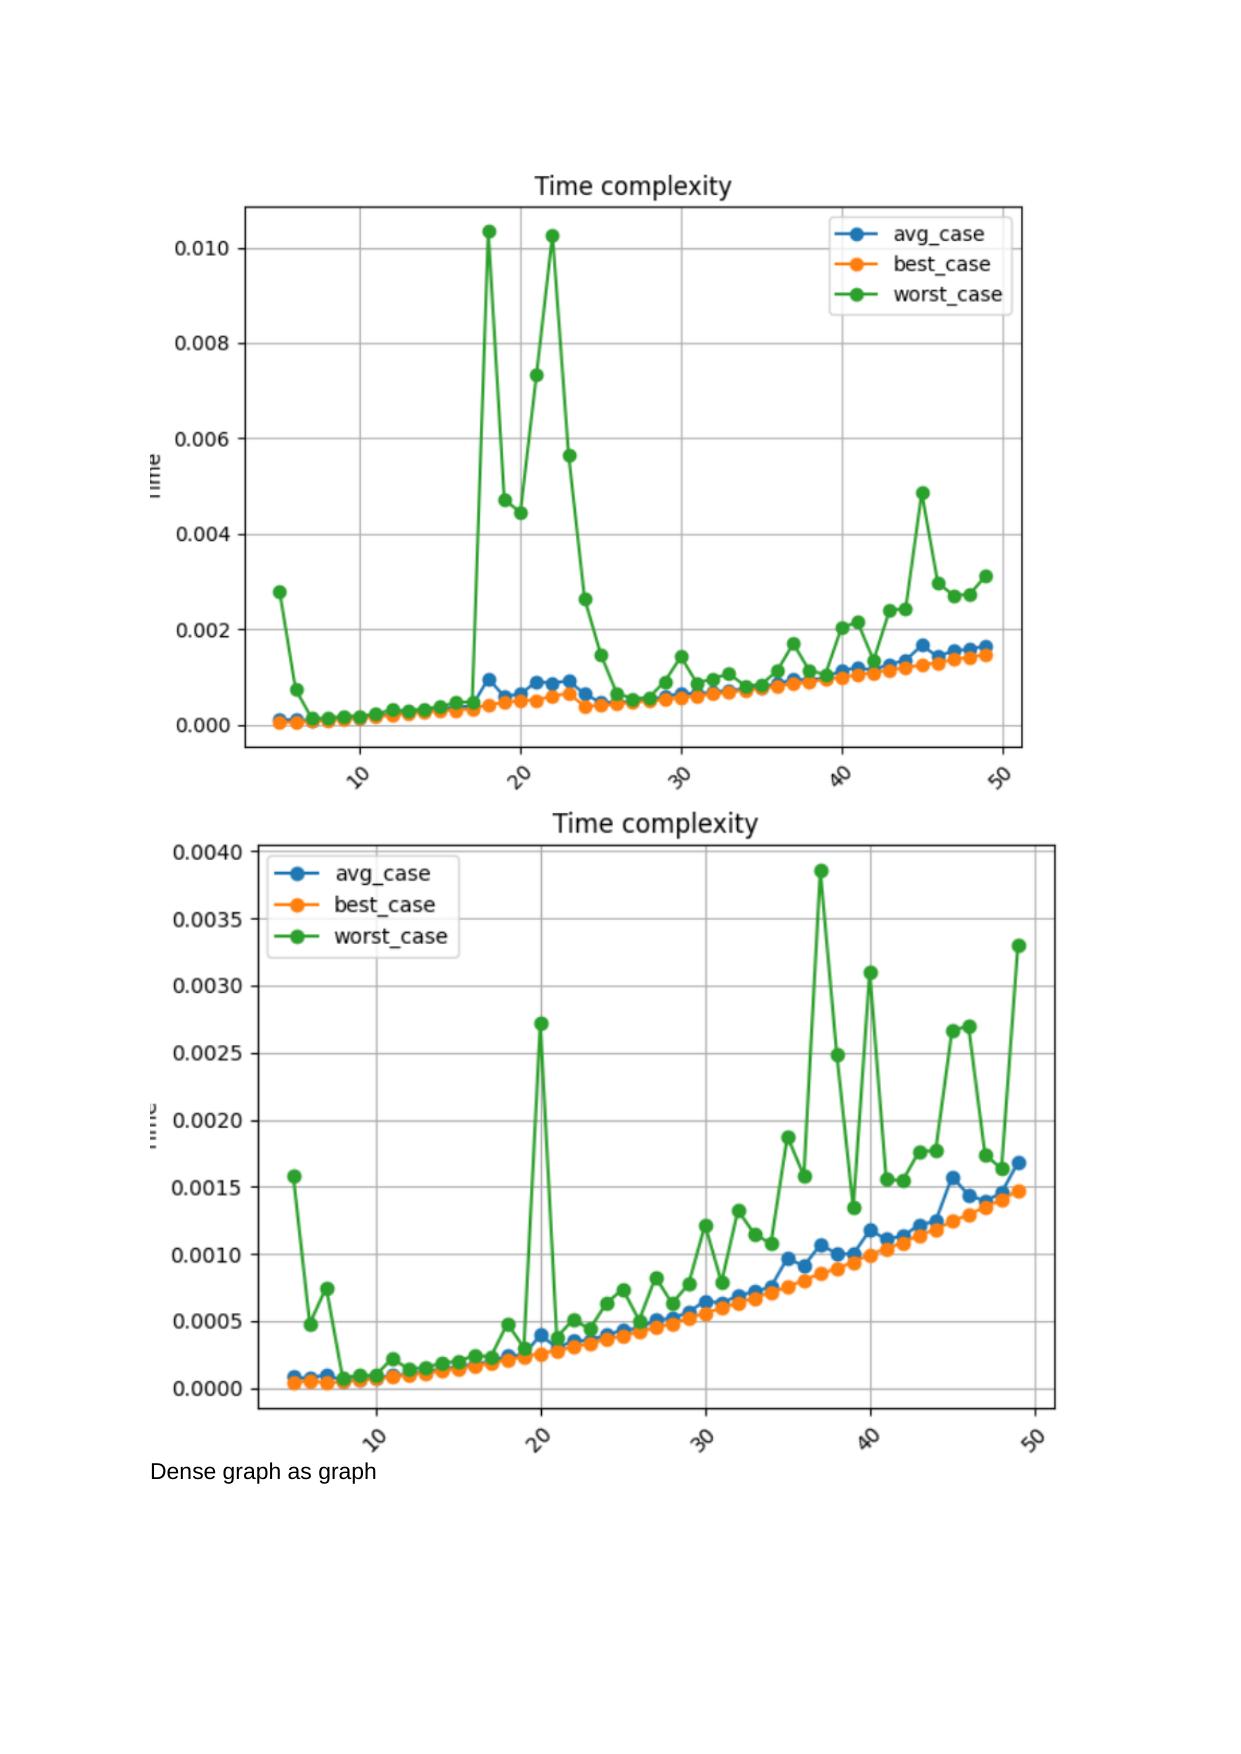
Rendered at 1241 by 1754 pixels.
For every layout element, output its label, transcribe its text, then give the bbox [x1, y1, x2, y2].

picture [150, 799, 1091, 1454]
text Dense graph as graph [150, 1458, 1090, 1484]
picture [150, 150, 1091, 796]
